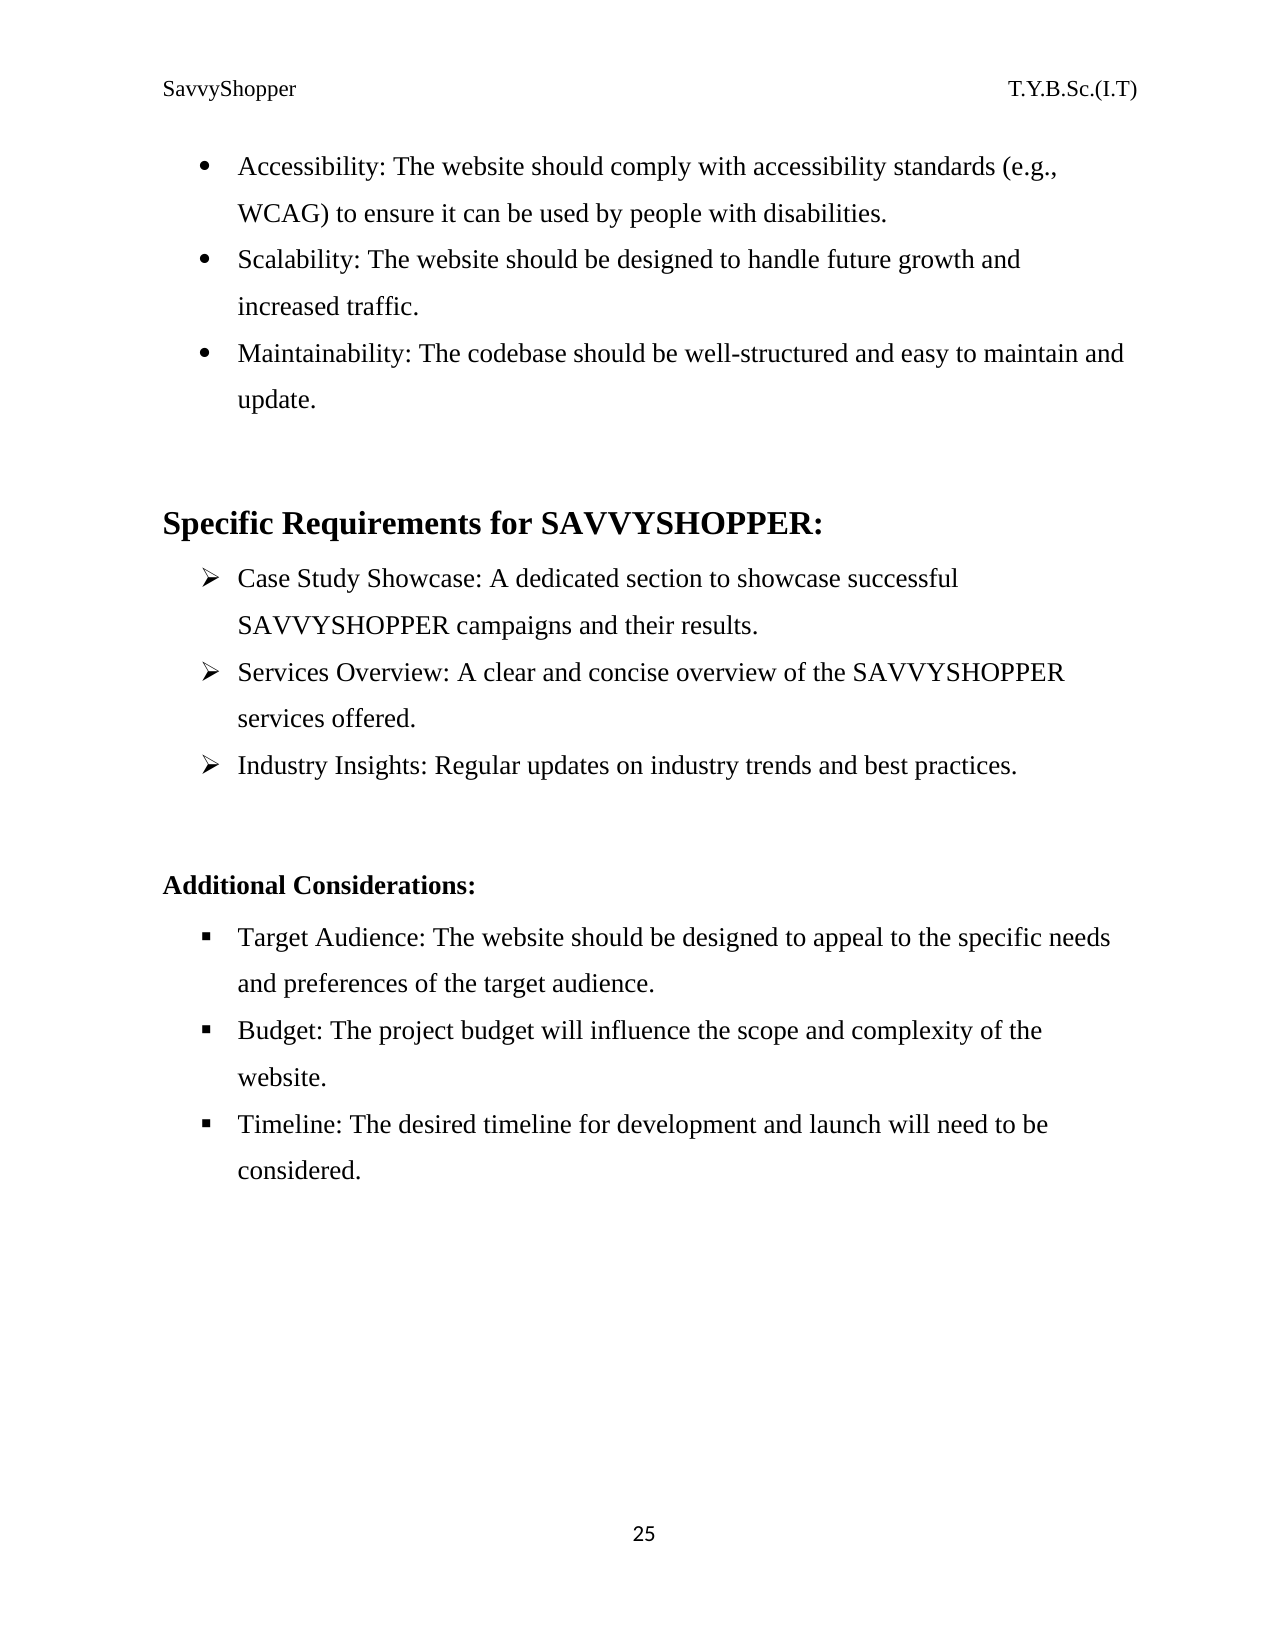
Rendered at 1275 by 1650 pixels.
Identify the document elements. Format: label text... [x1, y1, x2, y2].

text Additional Considerations: [162, 869, 1125, 900]
list Target Audience: The website should be designed to appeal to the specific needs and preferences of the target audience. [200, 921, 1125, 999]
list Industry Insights: Regular updates on industry trends and best practices. [200, 749, 1125, 780]
list Scalability: The website should be designed to handle future growth and increased traffic. [200, 243, 1125, 321]
list Services Overview: A clear and concise overview of the SAVVYSHOPPER services offered. [200, 656, 1125, 734]
list Budget: The project budget will influence the scope and complexity of the website. [200, 1014, 1125, 1092]
list Timeline: The desired timeline for development and launch will need to be considered. [200, 1108, 1125, 1186]
text Specific Requirements for SAVVYSHOPPER: [162, 503, 1125, 541]
list Case Study Showcase: A dedicated section to showcase successful SAVVYSHOPPER campaigns and their results. [200, 562, 1125, 640]
list Accessibility: The website should comply with accessibility standards (e.g., WCAG) to ensure it can be used by people with disabilities. [200, 150, 1125, 228]
list Maintainability: The codebase should be well-structured and easy to maintain and update. [200, 337, 1125, 415]
